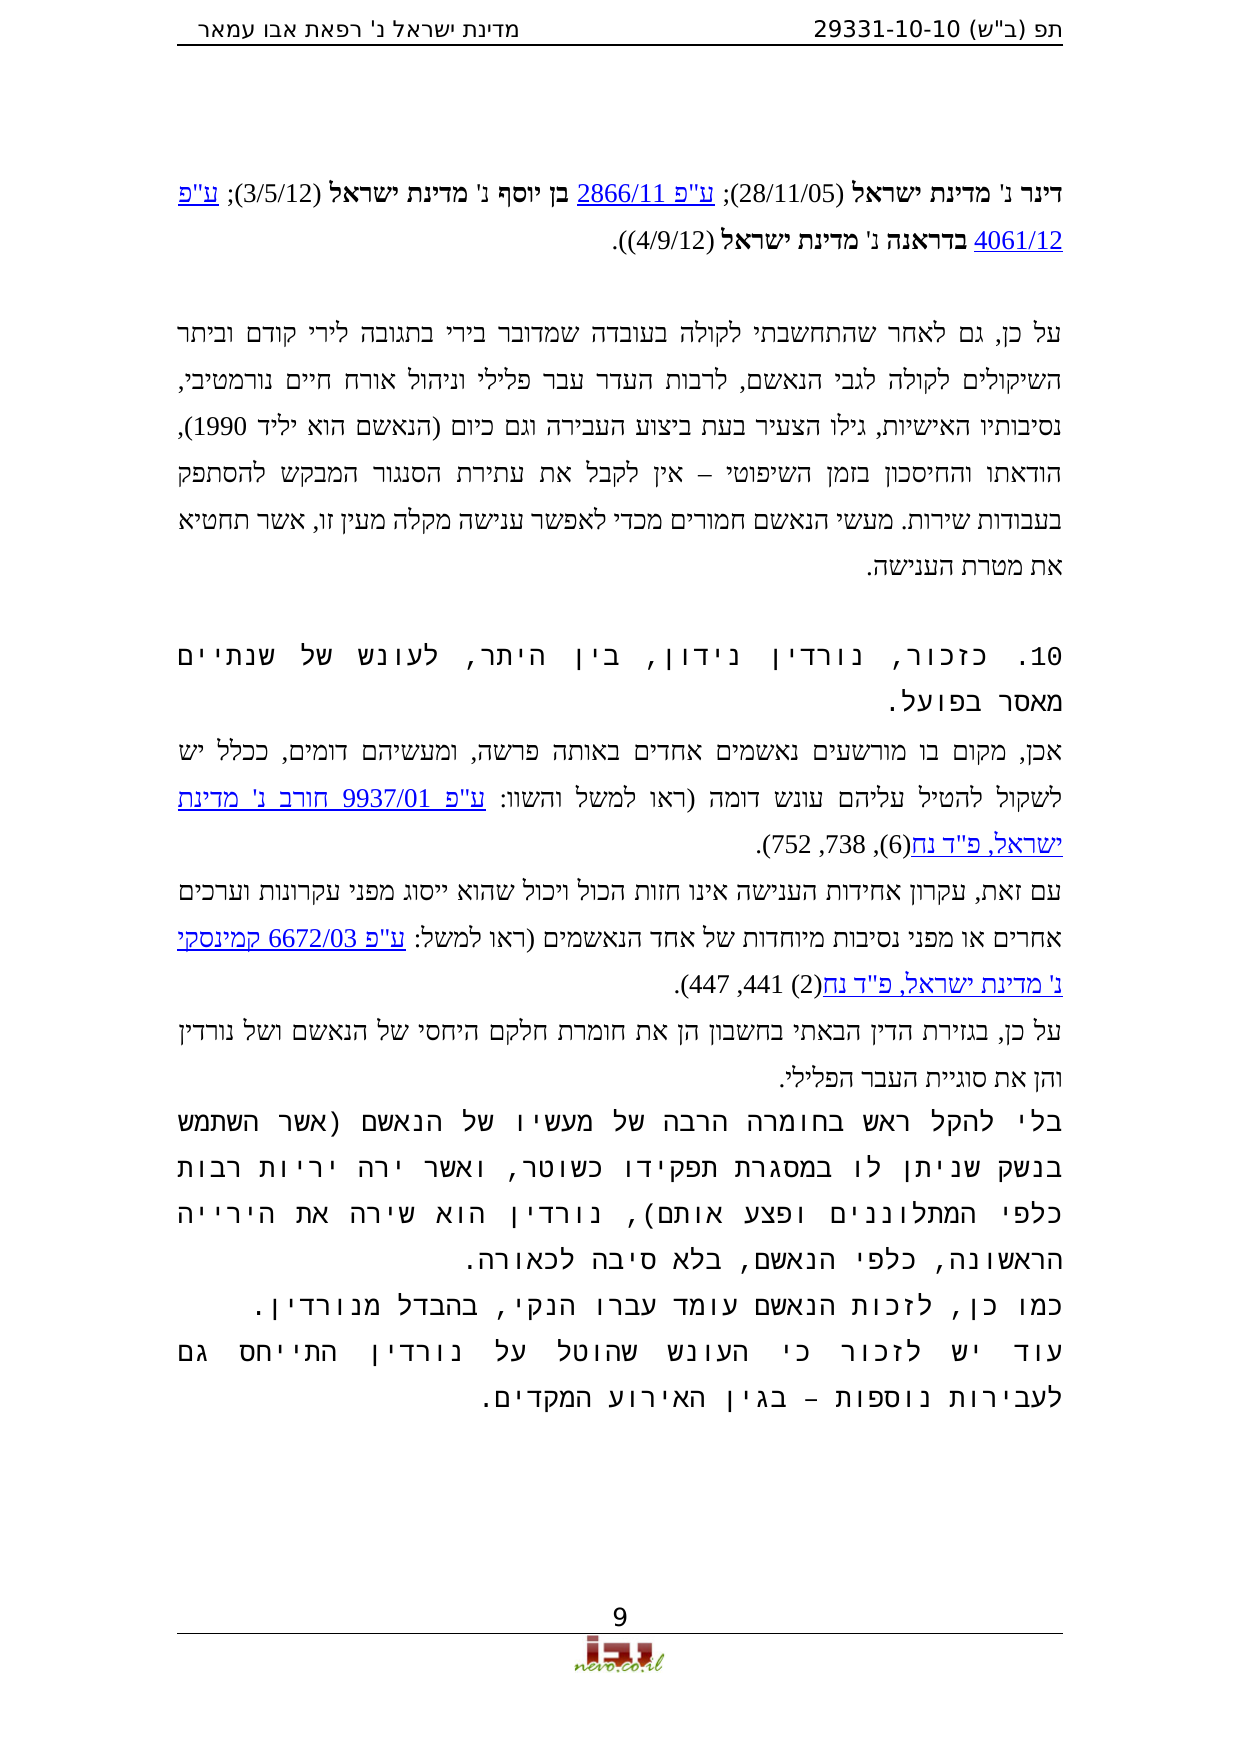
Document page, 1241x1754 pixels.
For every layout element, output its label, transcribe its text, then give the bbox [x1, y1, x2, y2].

text אכן, מקום בו מורשעים נאשמים אחדים באותה פרשה, ומעשיהם דומים, ככלל יש לשקול להטיל עליהם עונש דומה (ראו למשל והשוו: ע"פ 9937/01 חורב נ' מדינת ישראל, פ"ד נח(6), 738, 752). [177, 735, 1063, 860]
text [177, 177, 1063, 255]
text על כן, בגזירת הדין הבאתי בחשבון הן את חומרת חלקם היחסי של הנאשם ושל נורדין והן את סוגיית העבר הפלילי. [177, 1015, 1063, 1093]
text עם זאת, עקרון אחידות הענישה אינו חזות הכול ויכול שהוא ייסוג מפני עקרונות וערכים אחרים או מפני נסיבות מיוחדות של אחד הנאשמים (ראו למשל: ע"פ 6672/03 קמינסקי נ' מדינת ישראל, פ"ד נח(2) 441, 447). [177, 875, 1063, 1000]
text כמו כן, לזכות הנאשם עומד עברו הנקי, בהבדל מנורדין. [177, 1293, 1063, 1323]
text בלי להקל ראש בחומרה הרבה של מעשיו של הנאשם (אשר השתמש בנשק שניתן לו במסגרת תפקידו כשוטר, ואשר ירה יריות רבות כלפי המתלוננים ופצע אותם), נורדין הוא שירה את הירייה הראשונה, כלפי הנאשם, בלא סיבה לכאורה. [177, 1109, 1063, 1277]
text 10. כזכור, נורדין נידון, בין היתר, לעונש של שנתיים מאסר בפועל. [177, 643, 1063, 720]
text עוד יש לזכור כי העונש שהוטל על נורדין התייחס גם לעבירות נוספות – בגין האירוע המקדים. [177, 1339, 1063, 1416]
picture [574, 1635, 666, 1673]
text על כן, גם לאחר שהתחשבתי לקולה בעובדה שמדובר בירי בתגובה לירי קודם וביתר השיקולים לקולה לגבי הנאשם, לרבות העדר עבר פלילי וניהול אורח חיים נורמטיבי, נסיבותיו האישיות, גילו הצעיר בעת ביצוע העבירה וגם כיום (הנאשם הוא יליד 1990), הודאתו והחיסכון בזמן השיפוטי – אין לקבל את עתירת הסנגור המבקש להסתפק בעבודות שירות. מעשי הנאשם חמורים מכדי לאפשר ענישה מקלה מעין זו, אשר תחטיא את מטרת הענישה. [177, 317, 1063, 582]
